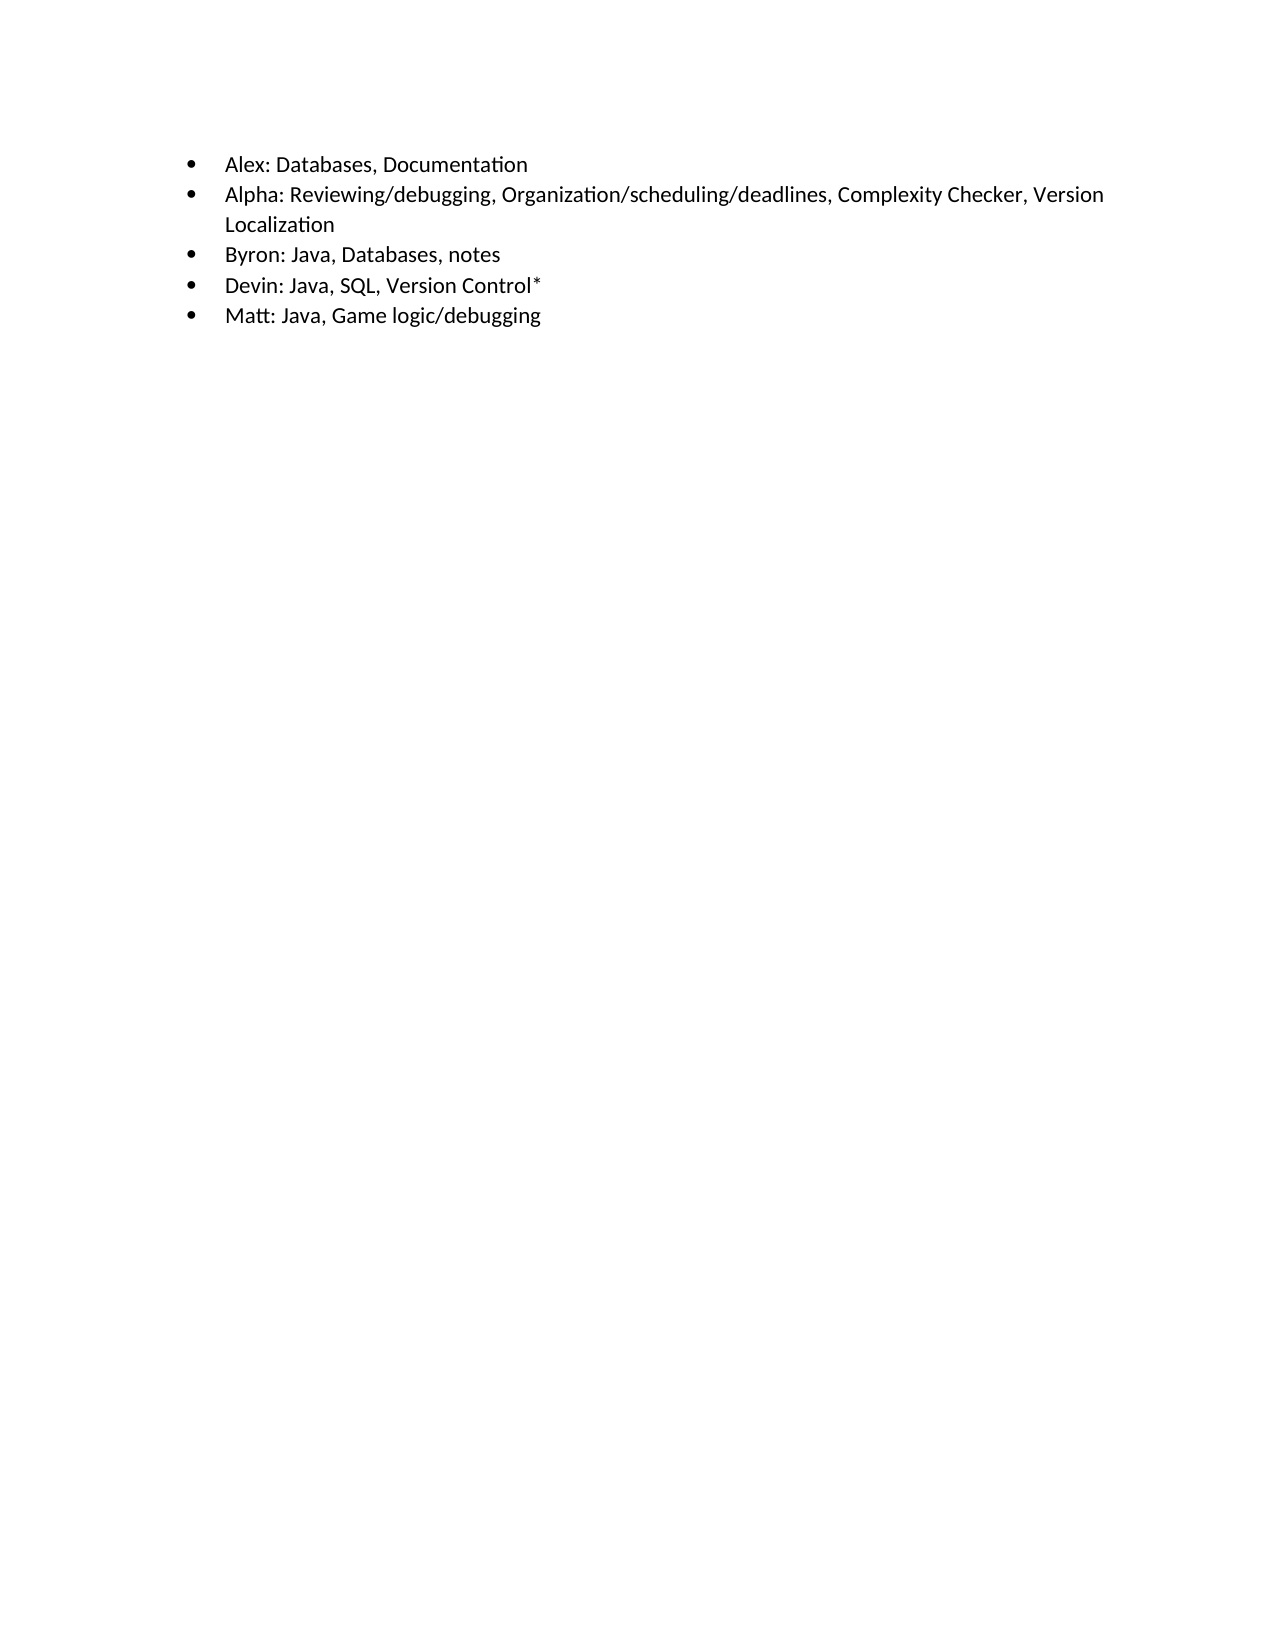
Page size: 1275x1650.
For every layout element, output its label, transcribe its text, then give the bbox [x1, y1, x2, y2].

list Devin: Java, SQL, Version Control* [187, 271, 1125, 299]
list Alex: Databases, Documentation [187, 150, 1125, 178]
list Byron: Java, Databases, notes [187, 241, 1125, 269]
list Matt: Java, Game logic/debugging [187, 301, 1125, 329]
list Alpha: Reviewing/debugging, Organization/scheduling/deadlines, Complexity Checker, Version Localization [187, 180, 1125, 238]
